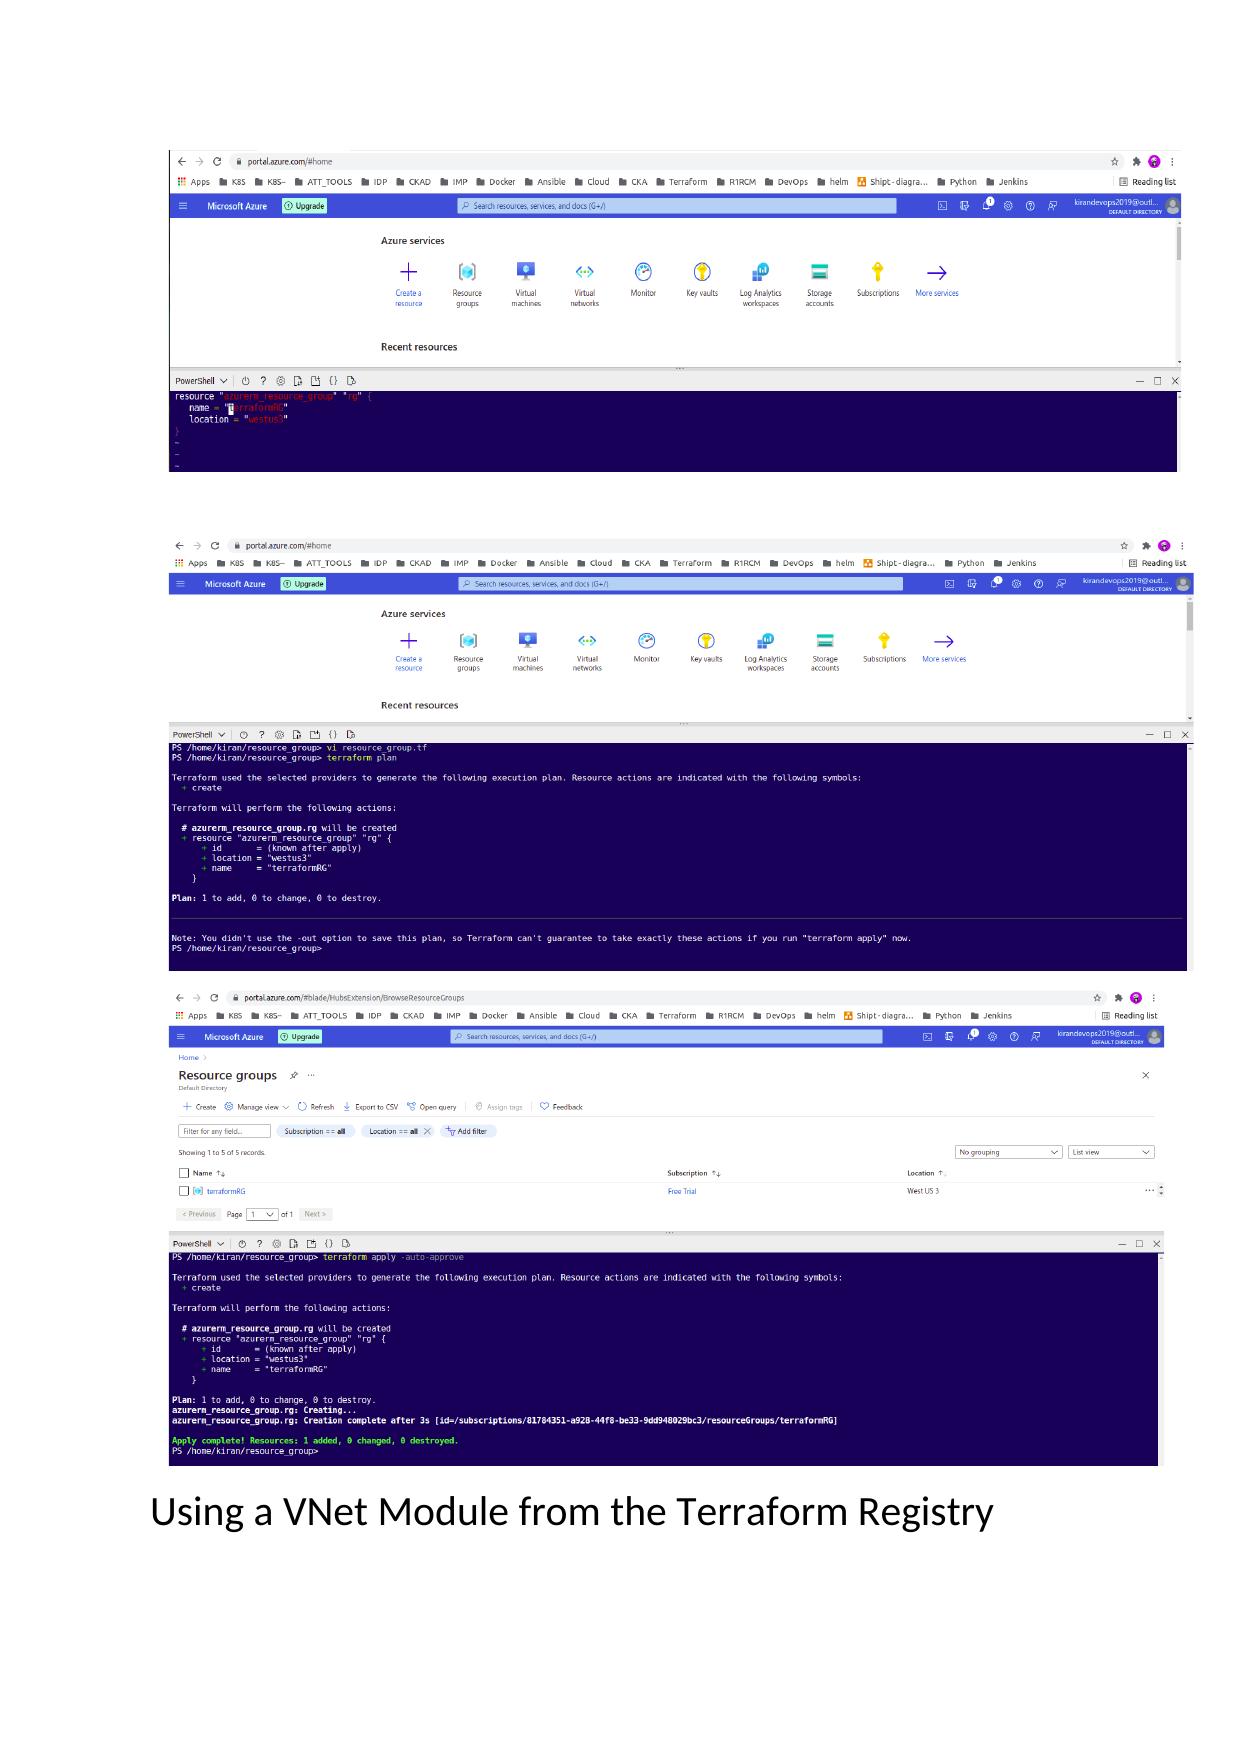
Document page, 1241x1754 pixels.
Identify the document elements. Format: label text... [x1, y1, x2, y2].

text Using a VNet Module from the Terraform Registry [150, 1485, 1090, 1536]
